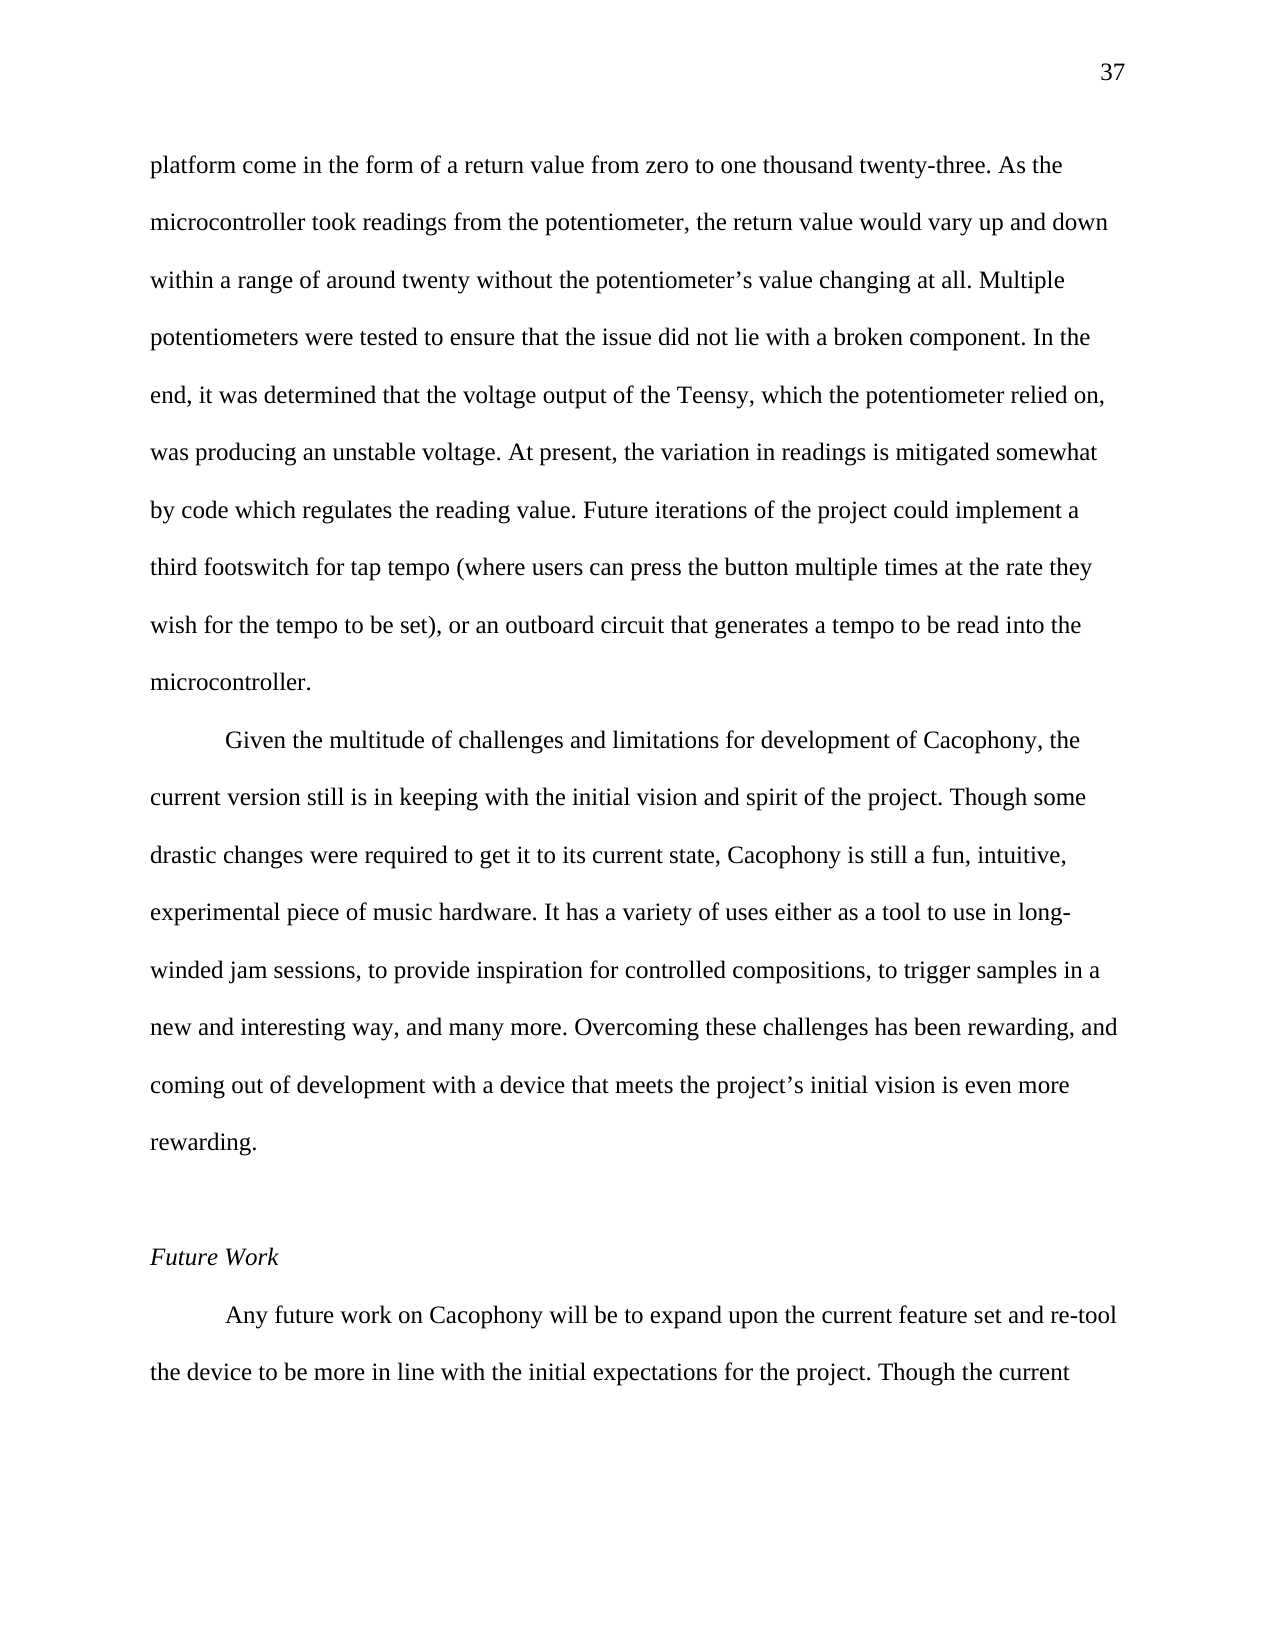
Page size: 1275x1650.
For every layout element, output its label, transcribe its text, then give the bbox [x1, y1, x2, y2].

text Given the multitude of challenges and limitations for development of Cacophony, the current version still is in keeping with the initial vision and spirit of the project. Though some drastic changes were required to get it to its current state, Cacophony is still a fun, intuitive, experimental piece of music hardware. It has a variety of uses either as a tool to use in long-winded jam sessions, to provide inspiration for controlled compositions, to trigger samples in a new and interesting way, and many more. Overcoming these challenges has been rewarding, and coming out of development with a device that meets the project’s initial vision is even more rewarding. [150, 725, 1125, 1156]
subtitle Future Work [150, 1242, 1125, 1271]
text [150, 150, 1125, 696]
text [150, 1300, 1125, 1386]
